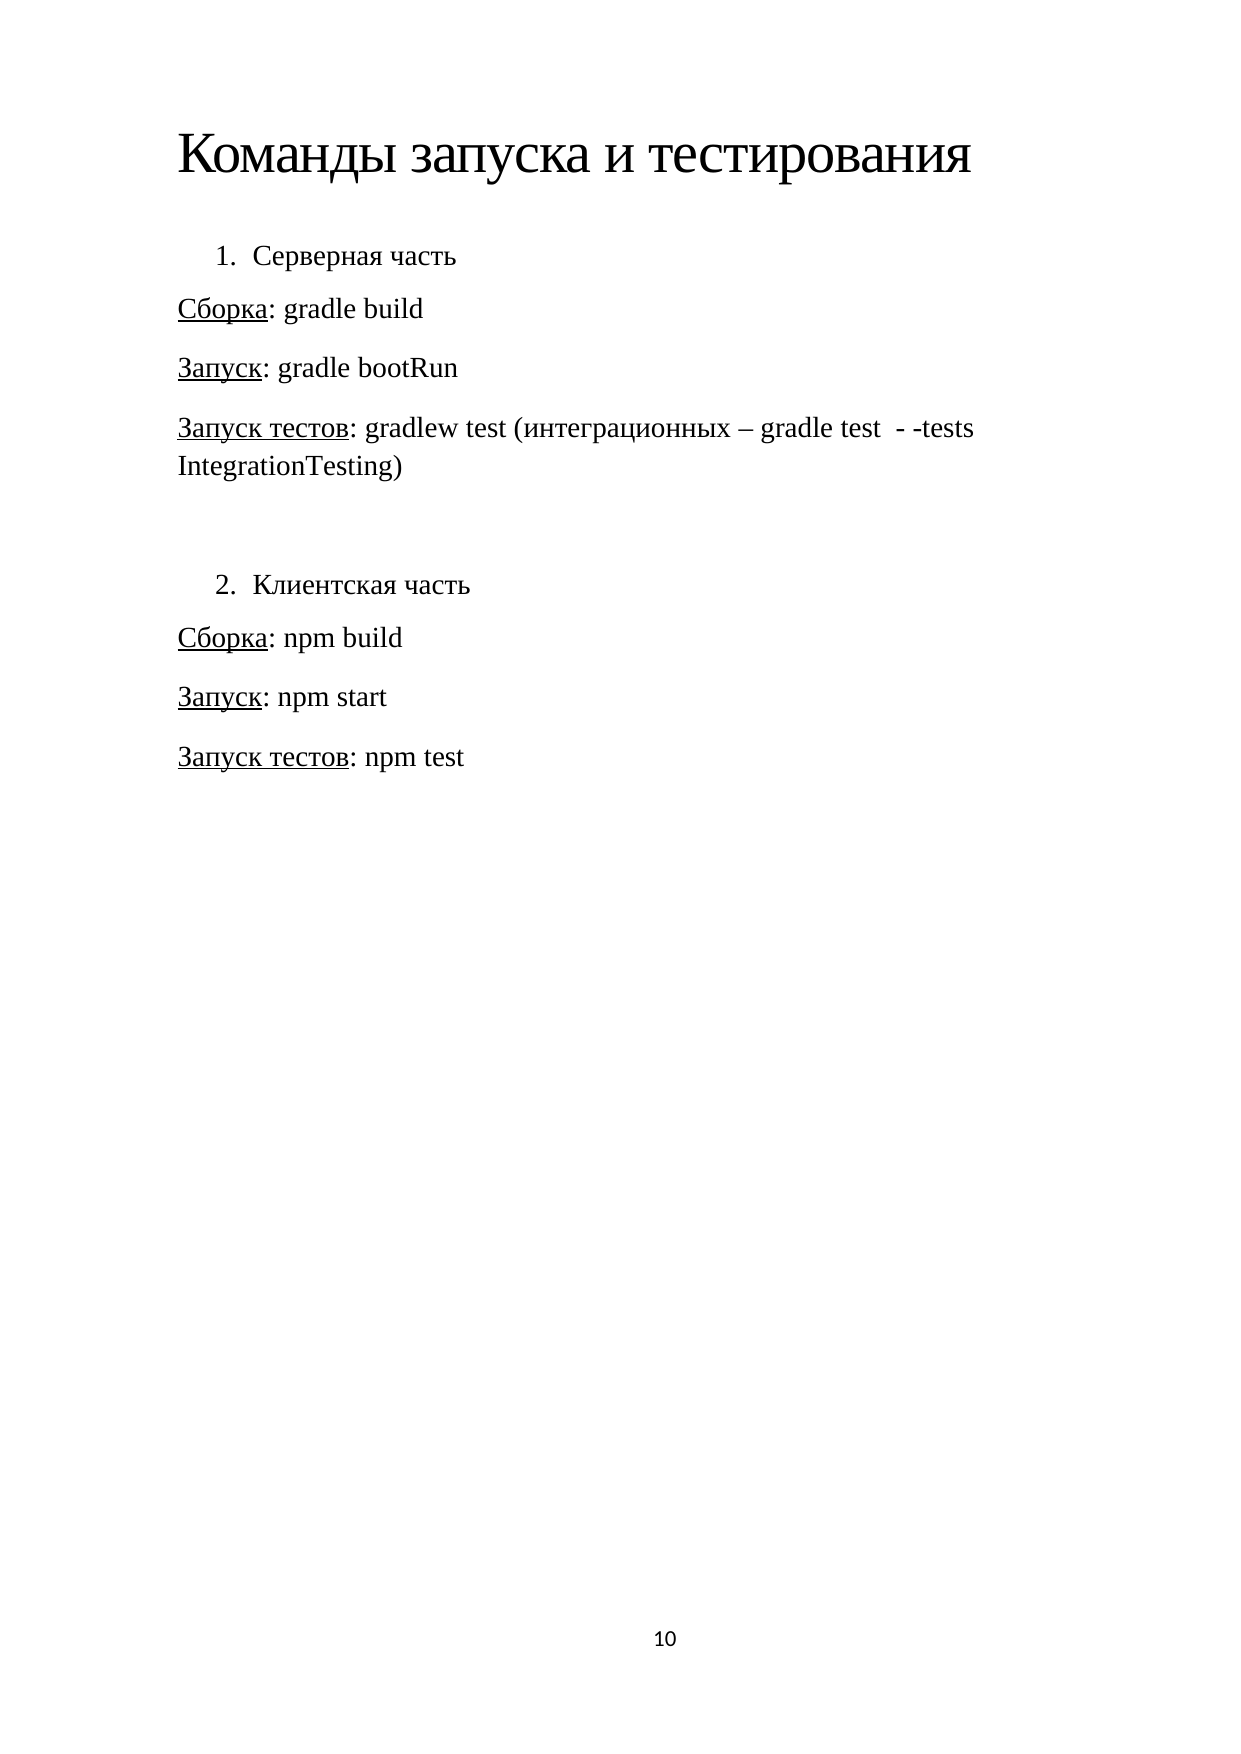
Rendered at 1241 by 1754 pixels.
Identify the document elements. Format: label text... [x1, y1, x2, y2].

title Команды запуска и тестирования [177, 118, 1152, 185]
text Сборка: gradle build [177, 291, 1152, 324]
text Запуск: npm start [177, 679, 1152, 713]
text Запуск тестов: npm test [177, 739, 1152, 772]
list Клиентская часть [215, 567, 1152, 601]
text Запуск: gradle bootRun [177, 350, 1152, 384]
text Сборка: npm build [177, 620, 1152, 653]
list Серверная часть [215, 238, 1152, 272]
text Запуск тестов: gradlew test (интеграционных – gradle test - -tests IntegrationTesting) [177, 410, 1152, 482]
